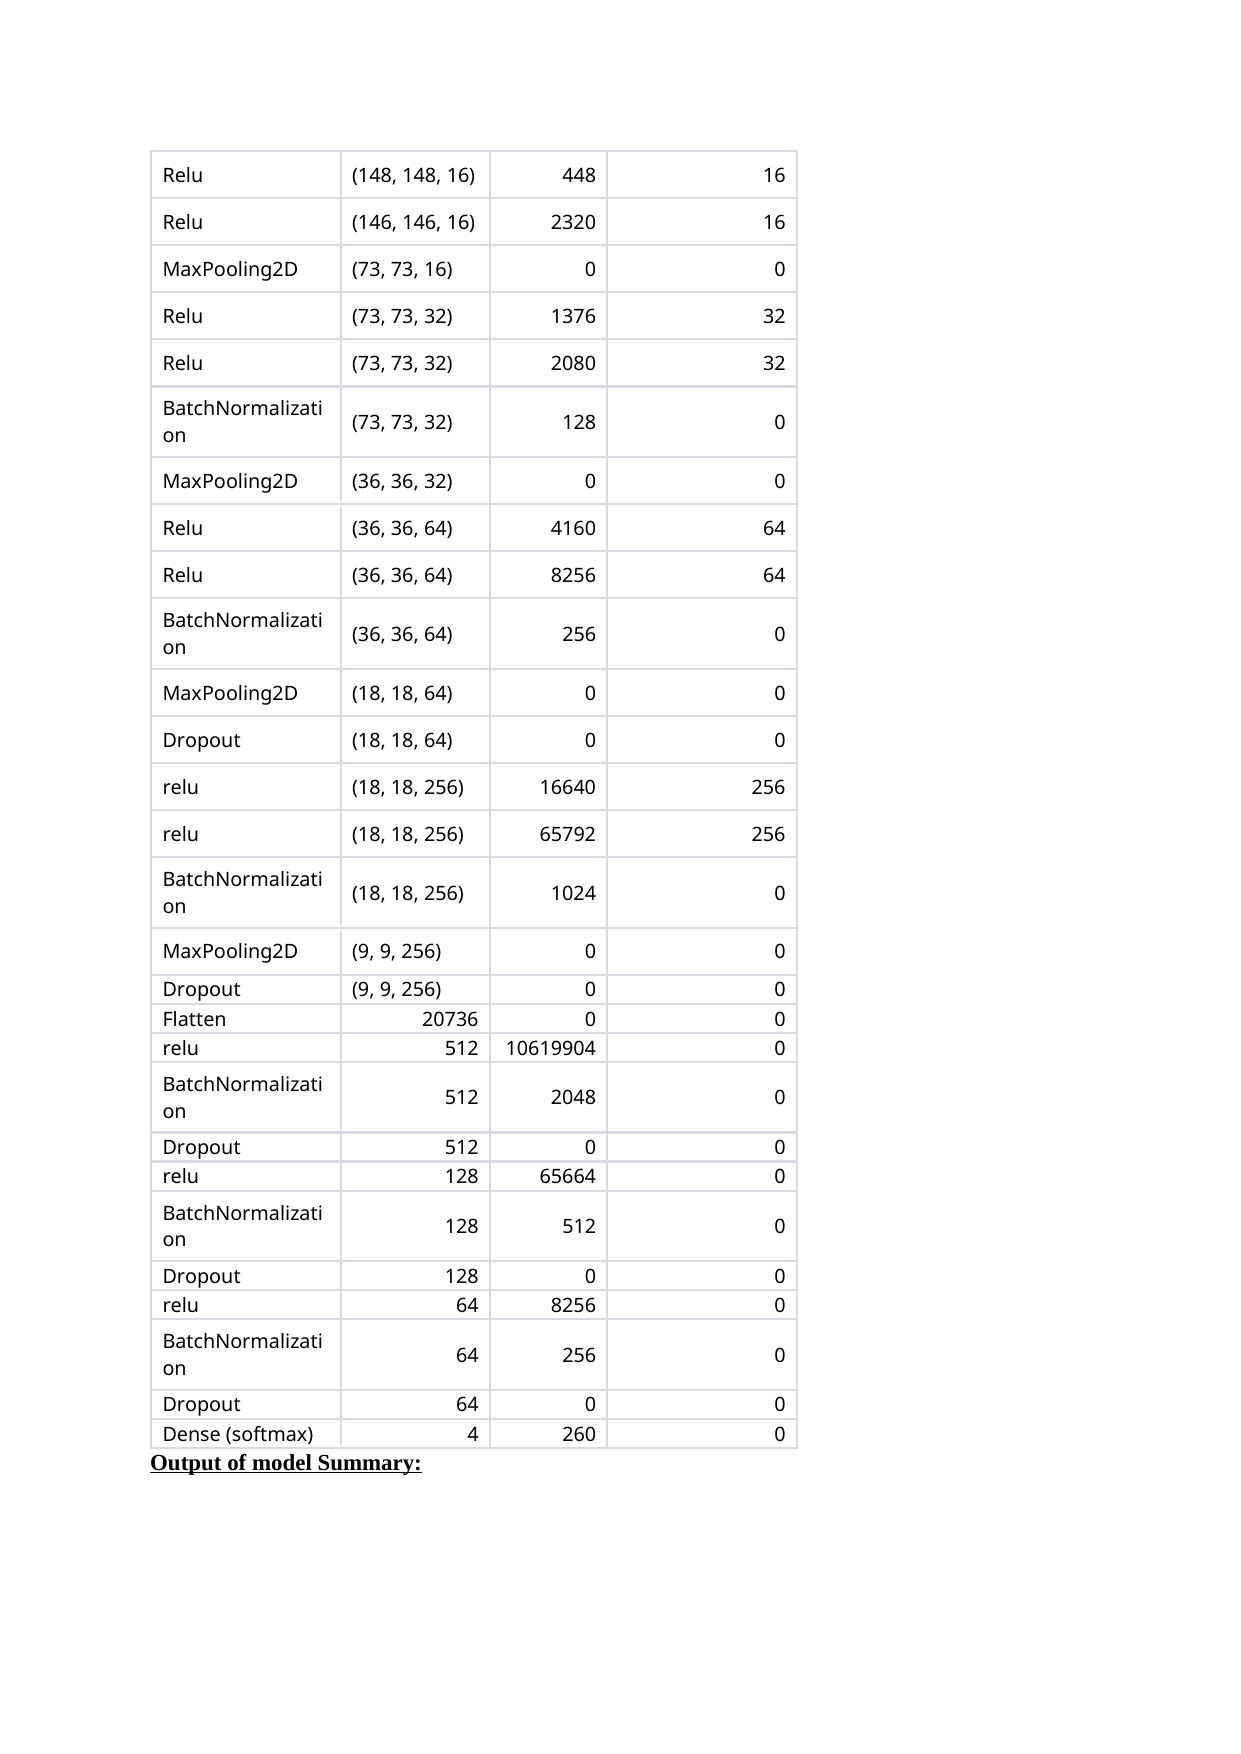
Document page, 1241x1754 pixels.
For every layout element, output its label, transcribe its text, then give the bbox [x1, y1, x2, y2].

table_cell 0 [491, 1005, 606, 1032]
table_cell 256 [491, 1320, 606, 1389]
table_cell Relu [152, 199, 340, 244]
table_cell 128 [342, 1192, 489, 1260]
table_cell 0 [608, 1063, 796, 1131]
table_cell (18, 18, 256) [342, 811, 489, 856]
table_cell Dropout [152, 717, 340, 762]
table_cell (36, 36, 64) [342, 599, 489, 668]
table_cell 16640 [491, 764, 606, 809]
table_cell 0 [608, 1005, 796, 1032]
table_cell BatchNormalization [152, 1320, 340, 1389]
table_cell 260 [491, 1420, 606, 1447]
table_cell 512 [342, 1134, 489, 1160]
table_cell (18, 18, 256) [342, 858, 489, 927]
table_cell 0 [491, 976, 606, 1003]
table_cell MaxPooling2D [152, 929, 340, 974]
table_cell 1024 [491, 858, 606, 927]
table_cell 512 [491, 1192, 606, 1260]
table_cell 0 [608, 1192, 796, 1260]
table_cell 64 [342, 1320, 489, 1389]
table_cell BatchNormalization [152, 1192, 340, 1260]
table_cell 0 [608, 858, 796, 927]
table_cell 2080 [491, 340, 606, 385]
table_cell Relu [152, 152, 340, 197]
table_cell 64 [342, 1391, 489, 1418]
table_cell 65664 [491, 1163, 606, 1189]
table_cell 2320 [491, 199, 606, 244]
table_cell Dropout [152, 1262, 340, 1289]
table_cell relu [152, 1163, 340, 1189]
table_cell Dropout [152, 976, 340, 1003]
table_cell 64 [608, 505, 796, 550]
table_cell (36, 36, 64) [342, 552, 489, 597]
table_cell 0 [608, 246, 796, 291]
table_cell 20736 [342, 1005, 489, 1032]
table_cell BatchNormalization [152, 1063, 340, 1131]
table_cell 0 [608, 1291, 796, 1318]
table_cell 0 [491, 1134, 606, 1160]
table_cell 0 [608, 458, 796, 503]
table_cell 16 [608, 199, 796, 244]
table_cell 0 [491, 929, 606, 974]
table_cell 32 [608, 293, 796, 338]
table_cell BatchNormalization [152, 599, 340, 668]
table_cell (18, 18, 256) [342, 764, 489, 809]
table_cell (18, 18, 64) [342, 717, 489, 762]
table_cell Dropout [152, 1134, 340, 1160]
table_cell 0 [608, 1420, 796, 1447]
table_cell 0 [608, 717, 796, 762]
table_cell relu [152, 1291, 340, 1318]
table_cell relu [152, 811, 340, 856]
table_cell 256 [608, 764, 796, 809]
table_cell 0 [608, 929, 796, 974]
table_cell Relu [152, 505, 340, 550]
text Output of model Summary: [150, 1449, 1090, 1475]
table_cell 16 [608, 152, 796, 197]
table_cell 2048 [491, 1063, 606, 1131]
table_cell 0 [608, 1034, 796, 1061]
table_cell (146, 146, 16) [342, 199, 489, 244]
table_cell BatchNormalization [152, 388, 340, 456]
table_cell BatchNormalization [152, 858, 340, 927]
table_cell 512 [342, 1063, 489, 1131]
table_cell 0 [608, 1320, 796, 1389]
table_cell relu [152, 764, 340, 809]
table_cell (73, 73, 32) [342, 388, 489, 456]
table_cell (73, 73, 32) [342, 340, 489, 385]
table_cell 65792 [491, 811, 606, 856]
table_cell 0 [491, 717, 606, 762]
table_cell 0 [608, 1391, 796, 1418]
table_cell 0 [608, 599, 796, 668]
table_cell MaxPooling2D [152, 670, 340, 715]
table_cell (18, 18, 64) [342, 670, 489, 715]
table_cell (148, 148, 16) [342, 152, 489, 197]
table_cell Relu [152, 340, 340, 385]
table_cell 256 [491, 599, 606, 668]
table_cell (73, 73, 16) [342, 246, 489, 291]
table_cell 0 [608, 1134, 796, 1160]
table_cell 10619904 [491, 1034, 606, 1061]
table_cell Flatten [152, 1005, 340, 1032]
table_cell Relu [152, 293, 340, 338]
table_cell 0 [608, 1163, 796, 1189]
table_cell 0 [491, 1391, 606, 1418]
table_cell 0 [491, 1262, 606, 1289]
table_cell 256 [608, 811, 796, 856]
table_cell 64 [608, 552, 796, 597]
table_cell (9, 9, 256) [342, 929, 489, 974]
table_cell 128 [491, 388, 606, 456]
table_cell 4160 [491, 505, 606, 550]
table_cell (36, 36, 32) [342, 458, 489, 503]
table_cell 0 [608, 670, 796, 715]
table_cell 128 [342, 1163, 489, 1189]
table_cell (73, 73, 32) [342, 293, 489, 338]
table_cell 4 [342, 1420, 489, 1447]
table_cell MaxPooling2D [152, 246, 340, 291]
table_cell relu [152, 1034, 340, 1061]
table_cell 0 [608, 1262, 796, 1289]
table_cell 8256 [491, 552, 606, 597]
table_cell 32 [608, 340, 796, 385]
table_cell 64 [342, 1291, 489, 1318]
table_cell 448 [491, 152, 606, 197]
table_cell Dropout [152, 1391, 340, 1418]
table_cell Dense (softmax) [152, 1420, 340, 1447]
table_cell 0 [608, 388, 796, 456]
table_cell 0 [491, 670, 606, 715]
table_cell 1376 [491, 293, 606, 338]
table_cell Relu [152, 552, 340, 597]
table_cell 8256 [491, 1291, 606, 1318]
table_cell (9, 9, 256) [342, 976, 489, 1003]
table_cell 0 [491, 458, 606, 503]
table_cell 512 [342, 1034, 489, 1061]
table_cell 0 [608, 976, 796, 1003]
table_cell 0 [491, 246, 606, 291]
table_cell MaxPooling2D [152, 458, 340, 503]
table_cell 128 [342, 1262, 489, 1289]
table_cell (36, 36, 64) [342, 505, 489, 550]
